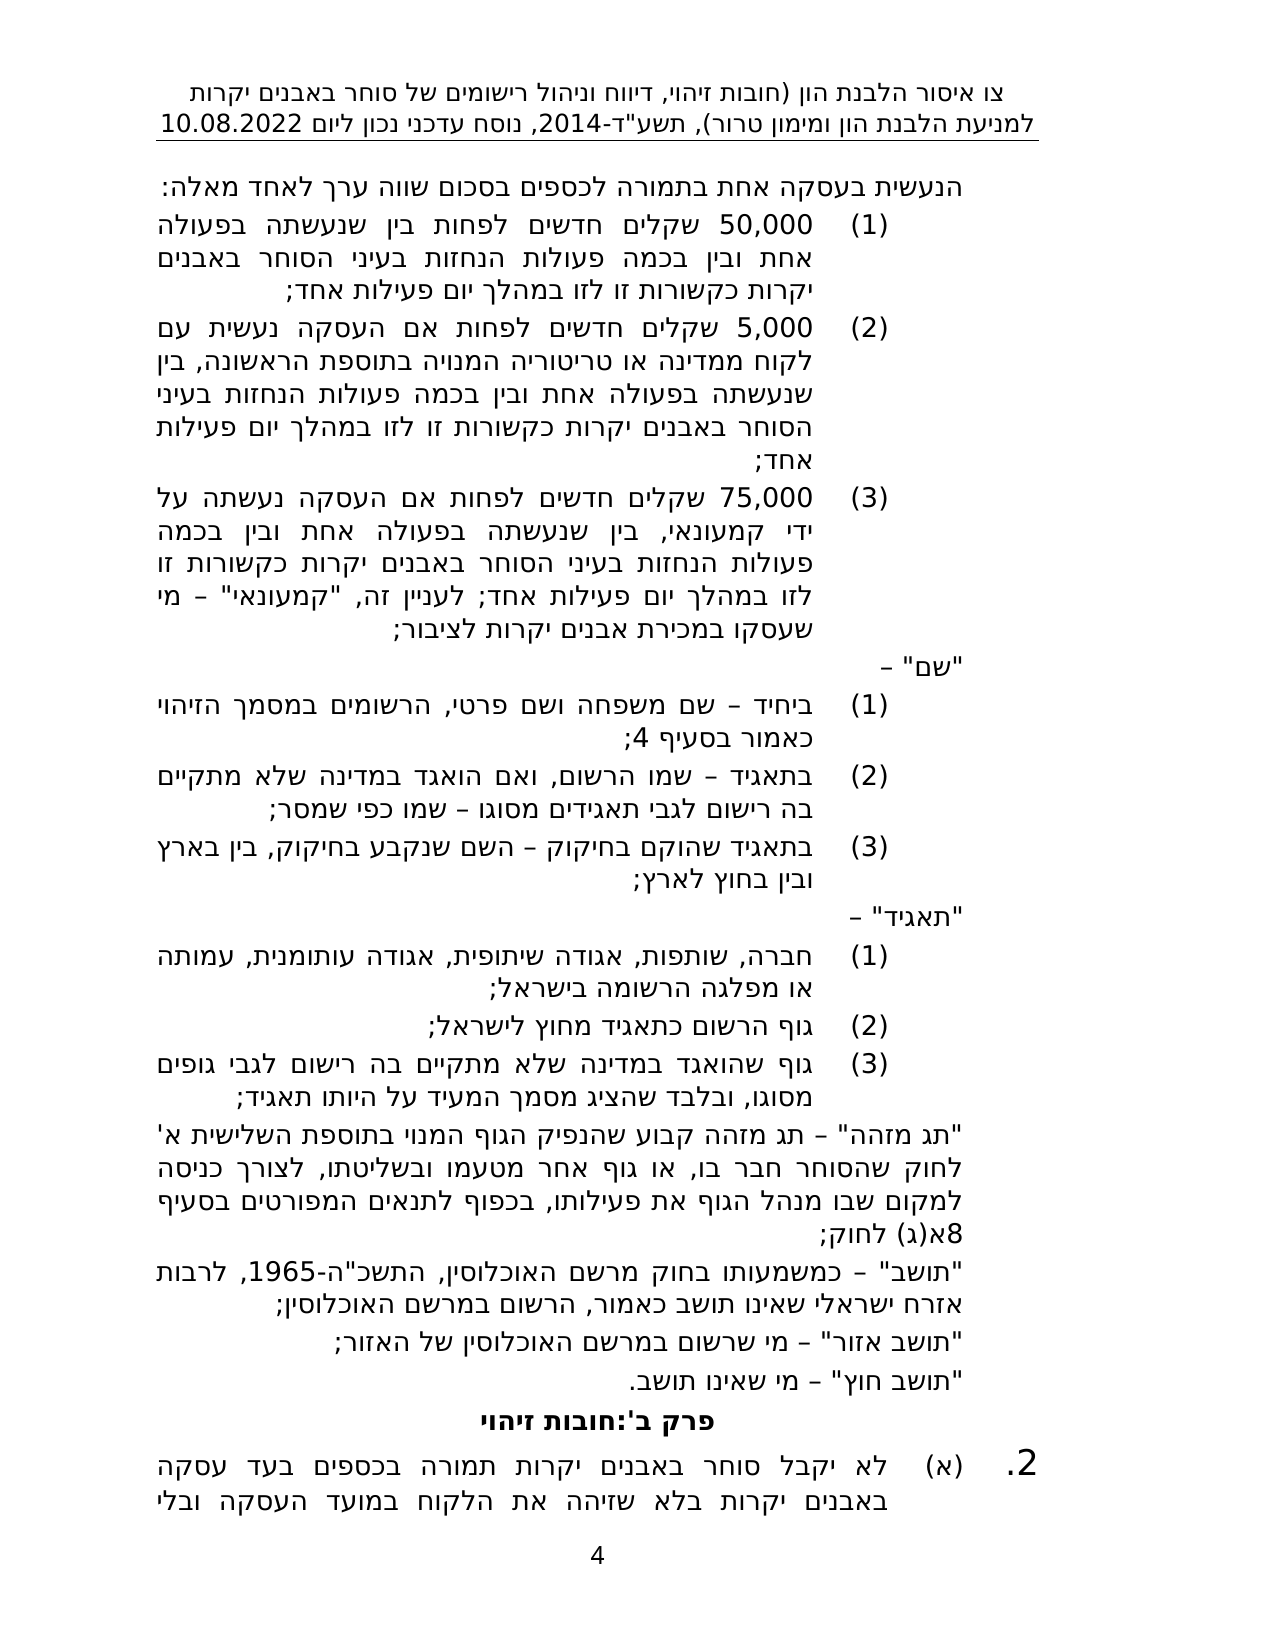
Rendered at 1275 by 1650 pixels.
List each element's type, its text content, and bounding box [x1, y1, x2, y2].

text (3) גוף שהואגד במדינה שלא מתקיים בה רישום לגבי גופים מסוגו, ובלבד שהציג מסמך המעיד על היותו תאגיד; [156, 1087, 889, 1152]
text (2) 5,000 שקלים חדשים לפחות אם העסקה נעשית עם לקוח ממדינה או טריטוריה המנויה בתוספת הראשונה, בין שנעשתה בפעולה אחת ובין בכמה פעולות הנחזות בעיני הסוחר באבנים יקרות כקשורות זו לזו במהלך יום פעילות אחד; [156, 352, 889, 514]
text "תושב אזור" – מי שרשום במרשם האוכלוסין של האזור; [156, 1366, 964, 1397]
text (1) 50,000 שקלים חדשים לפחות בין שנעשתה בפעולה אחת ובין בכמה פעולות הנחזות בעיני הסוחר באבנים יקרות כקשורות זו לזו במהלך יום פעילות אחד; [156, 248, 889, 345]
text "תושב" – כמשמעותו בחוק מרשם האוכלוסין, התשכ"ה-1965, לרבות אזרח ישראלי שאינו תושב כאמור, הרשום במרשם האוכלוסין; [156, 1295, 964, 1359]
text "תג מזהה" – תג מזהה קבוע שהנפיק הגוף המנוי בתוספת השלישית א' לחוק שהסוחר חבר בו, או גוף אחר מטעמו ובשליטתו, לצורך כניסה למקום שבו מנהל הגוף את פעילותו, בכפוף לתנאים המפורטים בסעיף 8א(ג) לחוק; [156, 1158, 964, 1288]
text (2) גוף הרשום כתאגיד מחוץ לישראל; [156, 1049, 889, 1081]
text "שם" – [156, 690, 964, 722]
text (3) 75,000 שקלים חדשים לפחות אם העסקה נעשתה על ידי קמעונאי, בין שנעשתה בפעולה אחת ובין בכמה פעולות הנחזות בעיני הסוחר באבנים יקרות כקשורות זו לזו במהלך יום פעילות אחד; לעניין זה, "קמעונאי" – מי שעסקו במכירת אבנים יקרות לציבור; [156, 521, 889, 684]
text (2) בתאגיד – שמו הרשום, ואם הואגד במדינה שלא מתקיים בה רישום לגבי תאגידים מסוגו – שמו כפי שמסר; [156, 799, 889, 863]
text פרק ב':חובות זיהוי [156, 1444, 1039, 1475]
text "תאגיד" – [156, 941, 964, 972]
text "תושב חוץ" – מי שאינו תושב. [156, 1404, 964, 1435]
text (1) חברה, שותפות, אגודה שיתופית, אגודה עותומנית, עמותה או מפלגה הרשומה בישראל; [156, 979, 889, 1043]
text (3) בתאגיד שהוקם בחיקוק – השם שנקבע בחיקוק, בין בארץ ובין בחוץ לארץ; [156, 870, 889, 934]
text (1) ביחיד – שם משפחה ושם פרטי, הרשומים במסמך הזיהוי כאמור בסעיף 4; [156, 728, 889, 792]
text "עסקה באבנים יקרות" או "עסקה" – כהגדרתה בסעיף 1 לחוק, הנעשית בעסקה אחת בתמורה לכספים בסכום שווה ערך לאחד מאלה: [156, 177, 964, 241]
